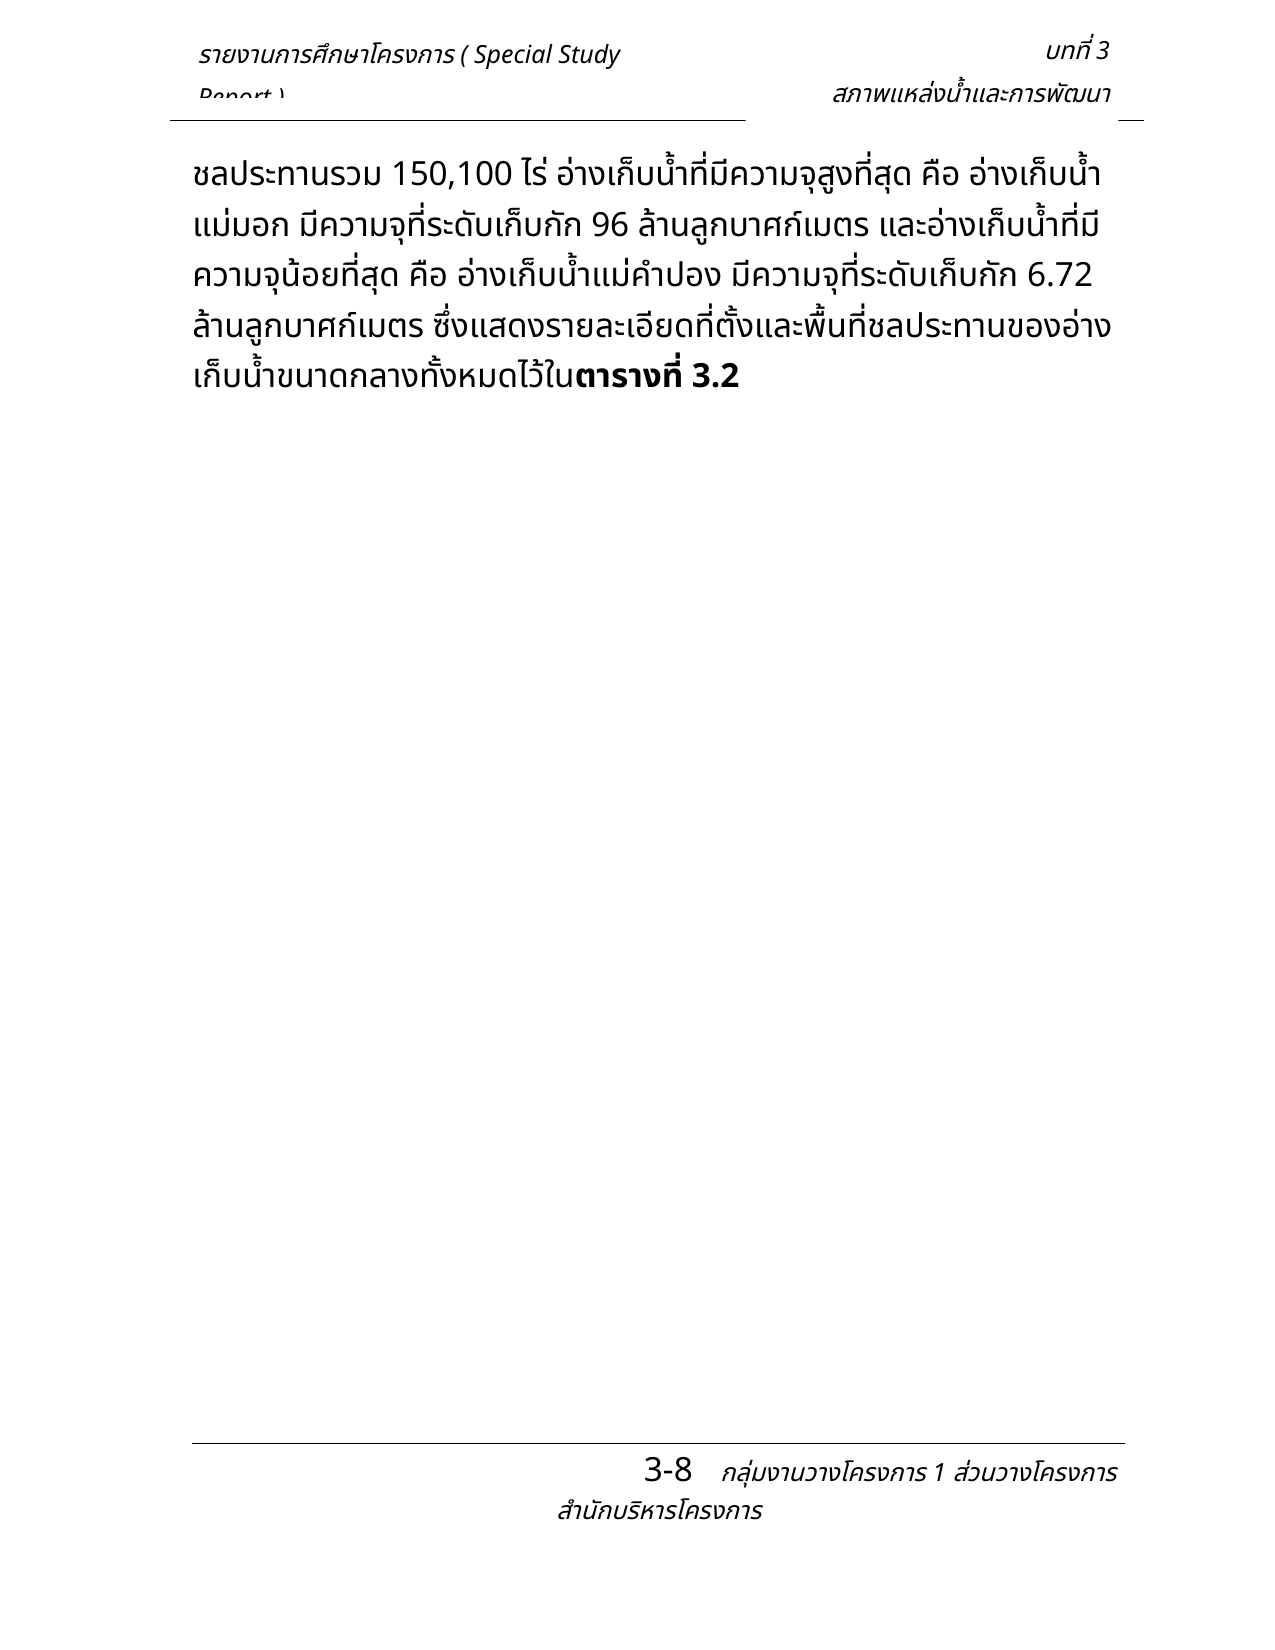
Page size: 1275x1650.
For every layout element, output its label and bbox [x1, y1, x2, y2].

text [192, 150, 1125, 403]
